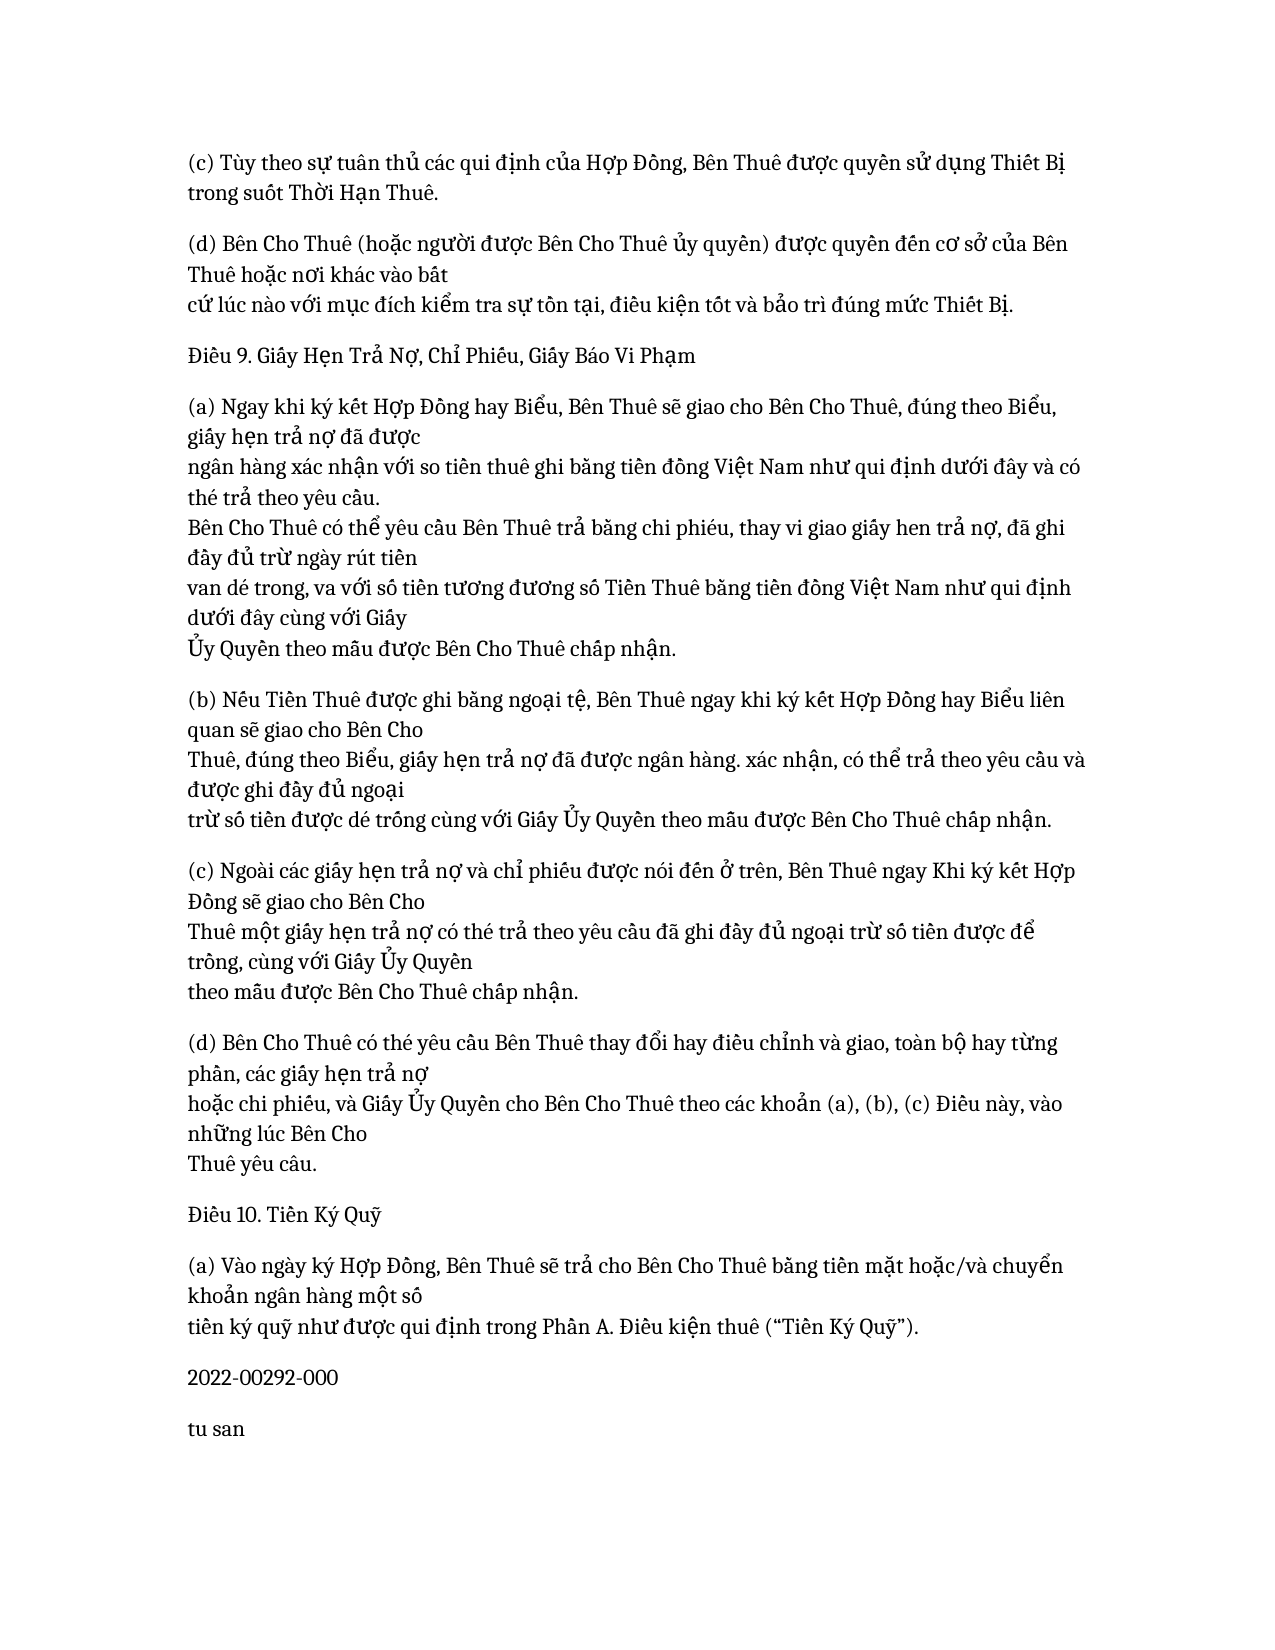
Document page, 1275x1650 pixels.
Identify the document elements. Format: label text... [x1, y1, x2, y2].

text (c) Ngoài các giấy hẹn trả nợ và chỉ phiếu được nói đến ở trên, Bên Thuê ngay Khi ký kết Hợp Đồng sẽ giao cho Bên Cho Thuê một giấy hẹn trả nợ có thé trả theo yêu cầu đã ghi đầy đủ ngoại trừ số tiền được để trồng, cùng với Giấy Ủy Quyền theo mẫu được Bên Cho Thuê chấp nhận. [187, 858, 1087, 1006]
text (d) Bên Cho Thuê có thé yêu cầu Bên Thuê thay đổi hay điều chỉnh và giao, toàn bộ hay từng phần, các giấy hẹn trả nợ hoặc chi phiếu, và Giấy Ủy Quyền cho Bên Cho Thuê theo các khoản (a), (b), (c) Điều này, vào những lúc Bên Cho Thuê yêu câu. [187, 1030, 1087, 1177]
text (d) Bên Cho Thuê (hoặc người được Bên Cho Thuê ủy quyền) được quyền đến cơ sở của Bên Thuê hoặc nơi khác vào bất cứ lúc nào với mục đích kiểm tra sự tồn tại, điều kiện tốt và bảo trì đúng mức Thiết Bị. [187, 231, 1087, 318]
text Điều 9. Giấy Hẹn Trả Nợ, Chỉ Phiếu, Giấy Báo Vi Phạm [187, 343, 1087, 369]
text (c) Tùy theo sự tuân thủ các qui định của Hợp Đồng, Bên Thuê được quyền sử dụng Thiết Bị trong suốt Thời Hạn Thuê. [187, 150, 1087, 207]
text (a) Ngay khi ký kết Hợp Đồng hay Biểu, Bên Thuê sẽ giao cho Bên Cho Thuê, đúng theo Biểu, giấy hẹn trả nợ đã được ngân hàng xác nhận với so tiền thuê ghi bằng tiền đồng Việt Nam như qui định dưới đây và có thé trả theo yêu cầu. Bên Cho Thuê có thể yêu cầu Bên Thuê trả bằng chi phiéu, thay vi giao giấy hen trả nợ, đã ghi đầy đủ trừ ngày rút tiền van dé trong, va với số tiền tương đương số Tiền Thuê bằng tiền đồng Việt Nam như qui định dưới đây cùng với Giấy Ủy Quyền theo mẫu được Bên Cho Thuê chấp nhận. [187, 394, 1087, 662]
text (b) Nếu Tiền Thuê được ghi bằng ngoại tệ, Bên Thuê ngay khi ký kết Hợp Đồng hay Biểu liên quan sẽ giao cho Bên Cho Thuê, đúng theo Biểu, giấy hẹn trả nợ đã được ngân hàng. xác nhận, có thể trả theo yêu cầu và được ghi đầy đủ ngoại trừ số tiền được dé trống cùng với Giấy Ủy Quyền theo mẫu được Bên Cho Thuê chấp nhận. [187, 686, 1087, 834]
text tu san [187, 1416, 1087, 1442]
text 2022-00292-000 [187, 1364, 1087, 1391]
text (a) Vào ngày ký Hợp Đồng, Bên Thuê sẽ trả cho Bên Cho Thuê bằng tiền mặt hoặc/và chuyển khoản ngân hàng một số tiền ký quỹ như được qui định trong Phần A. Điều kiện thuê (“Tiền Ký Quỹ”). [187, 1253, 1087, 1340]
text Điều 10. Tiền Ký Quỹ [187, 1202, 1087, 1228]
